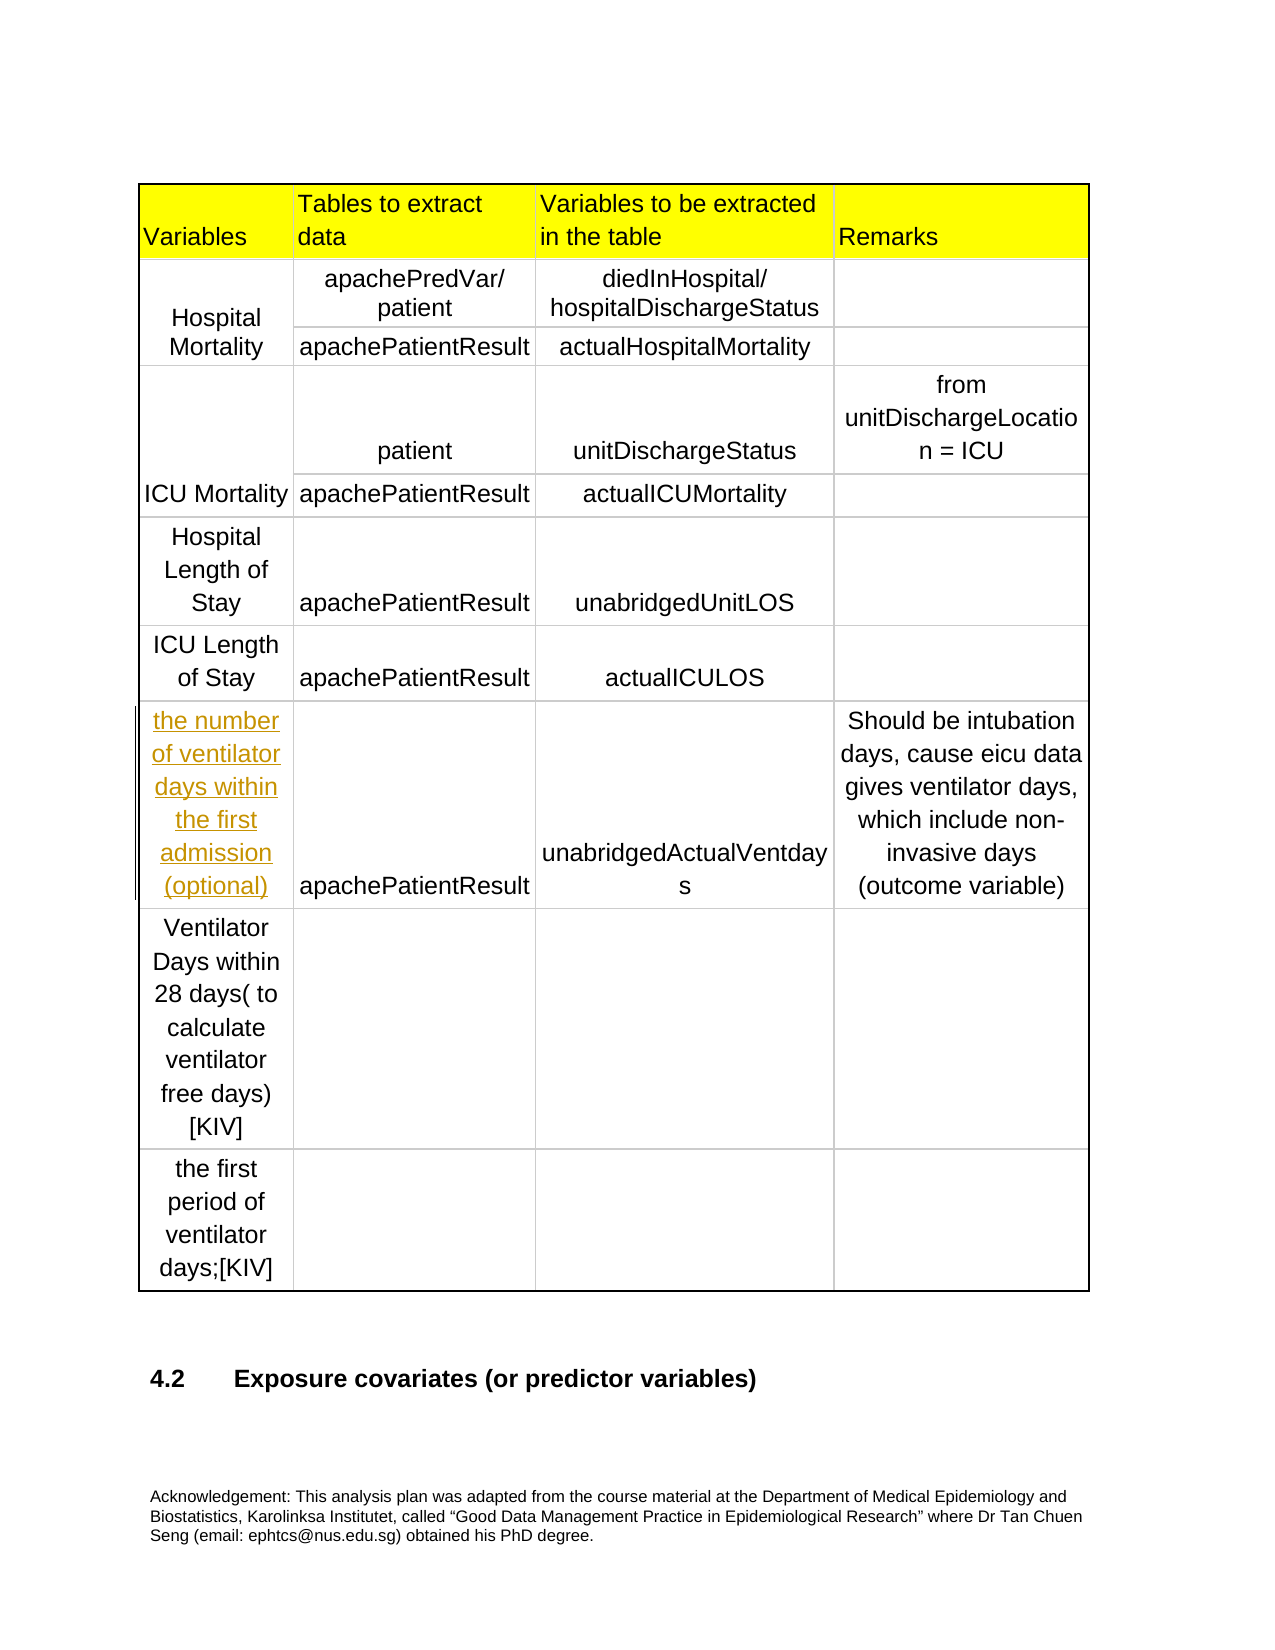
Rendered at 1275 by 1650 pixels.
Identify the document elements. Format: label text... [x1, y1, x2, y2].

table_cell [536, 909, 833, 1148]
table_cell apachePatientResult [294, 626, 535, 700]
table_cell Ventilator Days within 28 days( to calculate ventilator free days) [KIV] [140, 909, 293, 1148]
table_cell unabridgedUnitLOS [536, 518, 833, 624]
table_cell unitDischargeStatus [536, 366, 833, 473]
table_cell [140, 702, 293, 908]
table_cell actualICULOS [536, 626, 833, 700]
table_cell patient [294, 366, 535, 473]
table_cell apachePatientResult [294, 475, 535, 516]
table_cell [536, 1150, 833, 1290]
table_cell actualICUMortality [536, 475, 833, 516]
table_cell [835, 909, 1088, 1148]
table_cell [835, 626, 1088, 700]
table_header Variables [140, 185, 293, 258]
table_cell apachePredVar/ patient [294, 260, 535, 326]
table_cell the first period of ventilator days;[KIV] [140, 1150, 293, 1290]
table_cell Hospital Length of Stay [140, 518, 293, 624]
table_cell [835, 475, 1088, 516]
table_cell [835, 328, 1088, 364]
table_cell apachePatientResult [294, 328, 535, 364]
table_header Tables to extract data [294, 185, 535, 258]
table_cell actualHospitalMortality [536, 328, 833, 364]
table_cell ICU Length of Stay [140, 626, 293, 700]
table_cell [835, 1150, 1088, 1290]
table_cell [294, 1150, 535, 1290]
table_cell Hospital Mortality [140, 260, 293, 364]
table_cell [294, 909, 535, 1148]
table_cell [835, 260, 1088, 326]
table_cell from unitDischargeLocation = ICU [835, 366, 1088, 473]
table_cell diedInHospital/ hospitalDischargeStatus [536, 260, 833, 326]
subtitle 4.2 Exposure covariates (or predictor variables) [150, 1364, 1125, 1393]
table_cell Should be intubation days, cause eicu data gives ventilator days, which include non-invasive days (outcome variable) [835, 702, 1088, 908]
table_cell unabridgedActualVentdays [536, 702, 833, 908]
table_cell apachePatientResult [294, 518, 535, 624]
table_cell apachePatientResult [294, 702, 535, 908]
table_header Remarks [835, 185, 1088, 258]
table_cell ICU Mortality [140, 366, 293, 516]
table_cell [835, 518, 1088, 624]
table_header Variables to be extracted in the table [536, 185, 833, 258]
